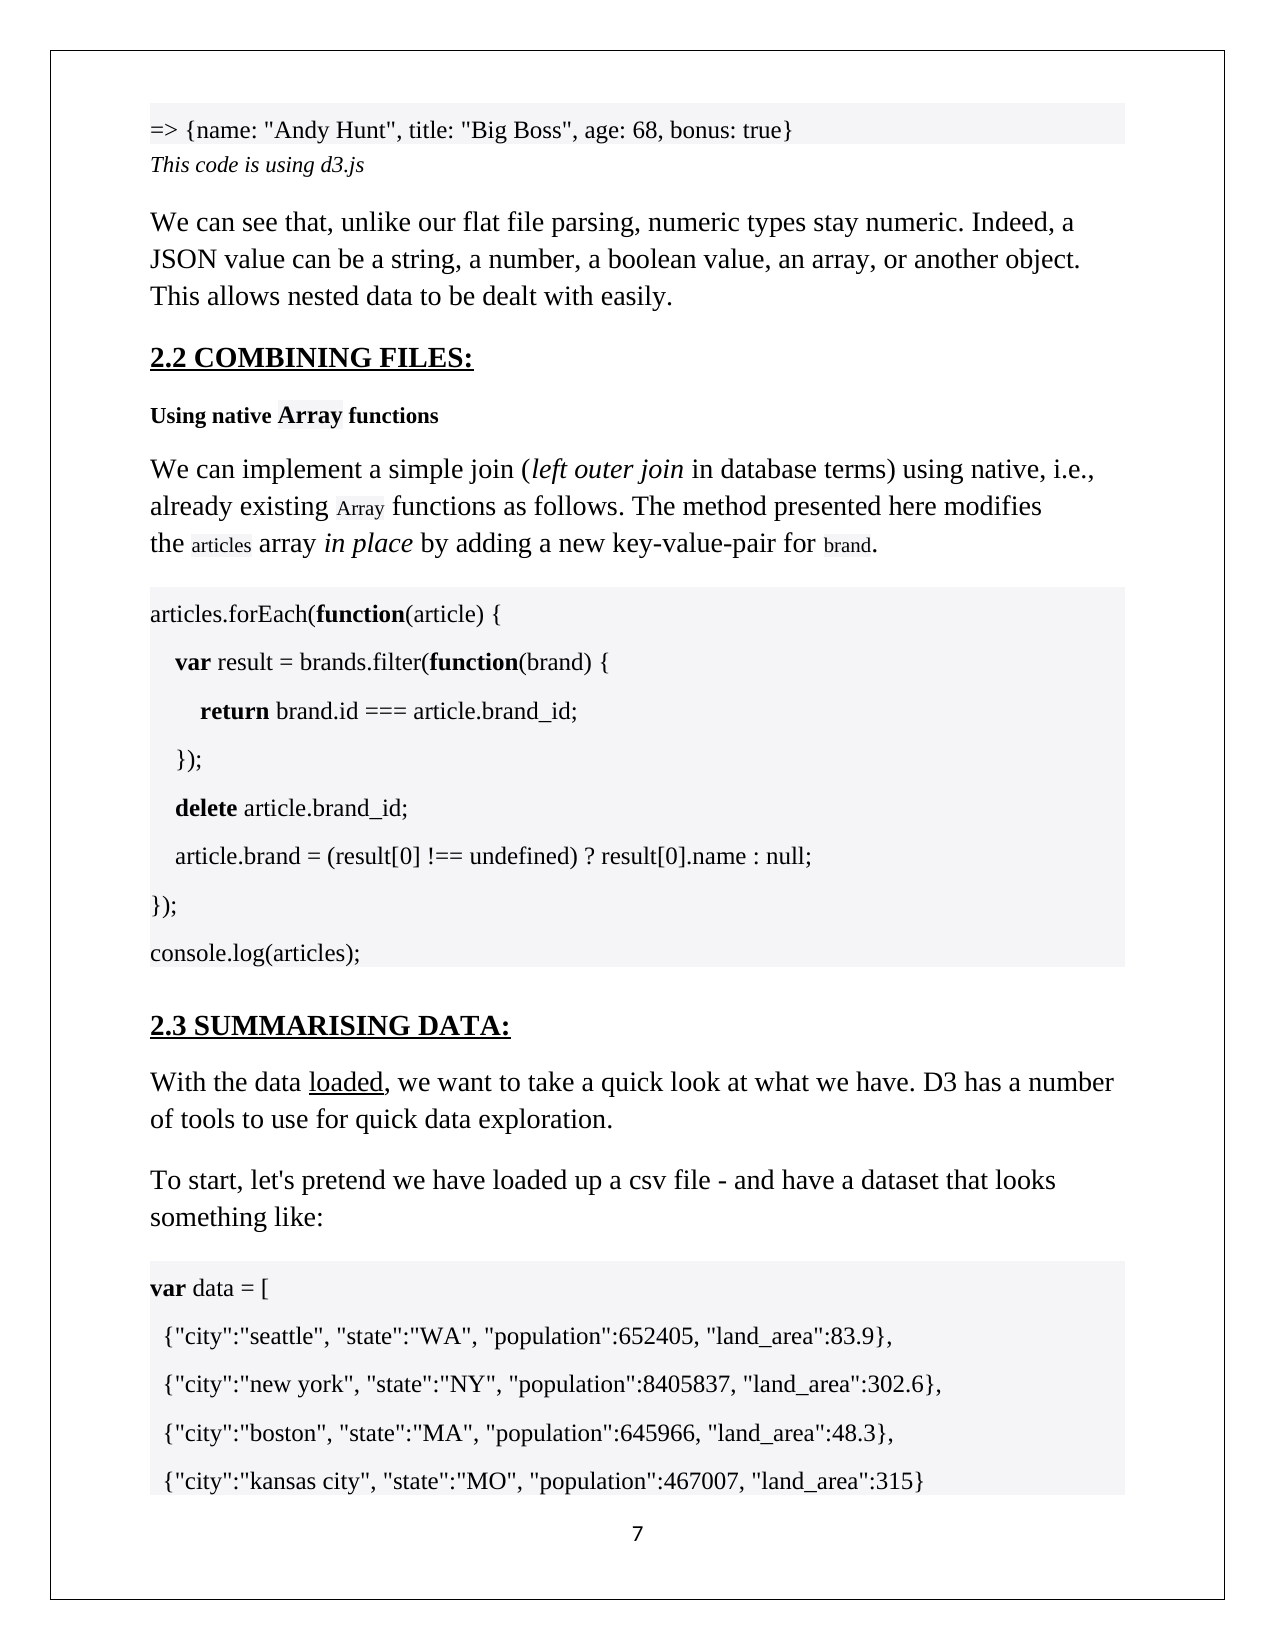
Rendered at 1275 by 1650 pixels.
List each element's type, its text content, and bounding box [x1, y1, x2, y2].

text 2.2 COMBINING FILES: [150, 340, 1125, 374]
text return brand.id === article.brand_id; [150, 684, 1125, 725]
text {"city":"boston", "state":"MA", "population":645966, "land_area":48.3}, [150, 1406, 1125, 1447]
text }); [150, 732, 1125, 773]
text Using native Array functions [150, 400, 278, 429]
text articles.forEach(function(article) { [150, 587, 1125, 628]
text var data = [ [150, 1261, 1125, 1301]
text delete article.brand_id; [150, 781, 1125, 822]
text 2.3 SUMMARISING DATA: [150, 1008, 1125, 1042]
text console.log(articles); [150, 926, 1125, 967]
text With the data loaded, we want to take a quick look at what we have. D3 has a number of tools to use for quick data exploration. [150, 1065, 1125, 1135]
text {"city":"kansas city", "state":"MO", "population":467007, "land_area":315} [150, 1454, 1125, 1495]
text {"city":"new york", "state":"NY", "population":8405837, "land_area":302.6}, [150, 1358, 1125, 1398]
text Using native Array functions [343, 400, 1125, 429]
text }); [150, 878, 1125, 918]
text To start, let's pretend we have loaded up a csv file - and have a dataset that looks something like: [150, 1163, 1125, 1233]
text We can see that, unlike our flat file parsing, numeric types stay numeric. Indeed, a JSON value can be a string, a number, a boolean value, an array, or another object. This allows nested data to be dealt with easily. [150, 205, 1125, 312]
text => {name: "Andy Hunt", title: "Big Boss", age: 68, bonus: true} [150, 103, 1125, 144]
text We can implement a simple join (left outer join in database terms) using native, i.e., already existing Array functions as follows. The method presented here modifies the articles array in place by adding a new key-value-pair for brand. [150, 452, 1125, 559]
text {"city":"seattle", "state":"WA", "population":652405, "land_area":83.9}, [150, 1309, 1125, 1350]
text article.brand = (result[0] !== undefined) ? result[0].name : null; [150, 829, 1125, 870]
text var result = brands.filter(function(brand) { [150, 636, 1125, 676]
text This code is using d3.js [150, 151, 1125, 178]
